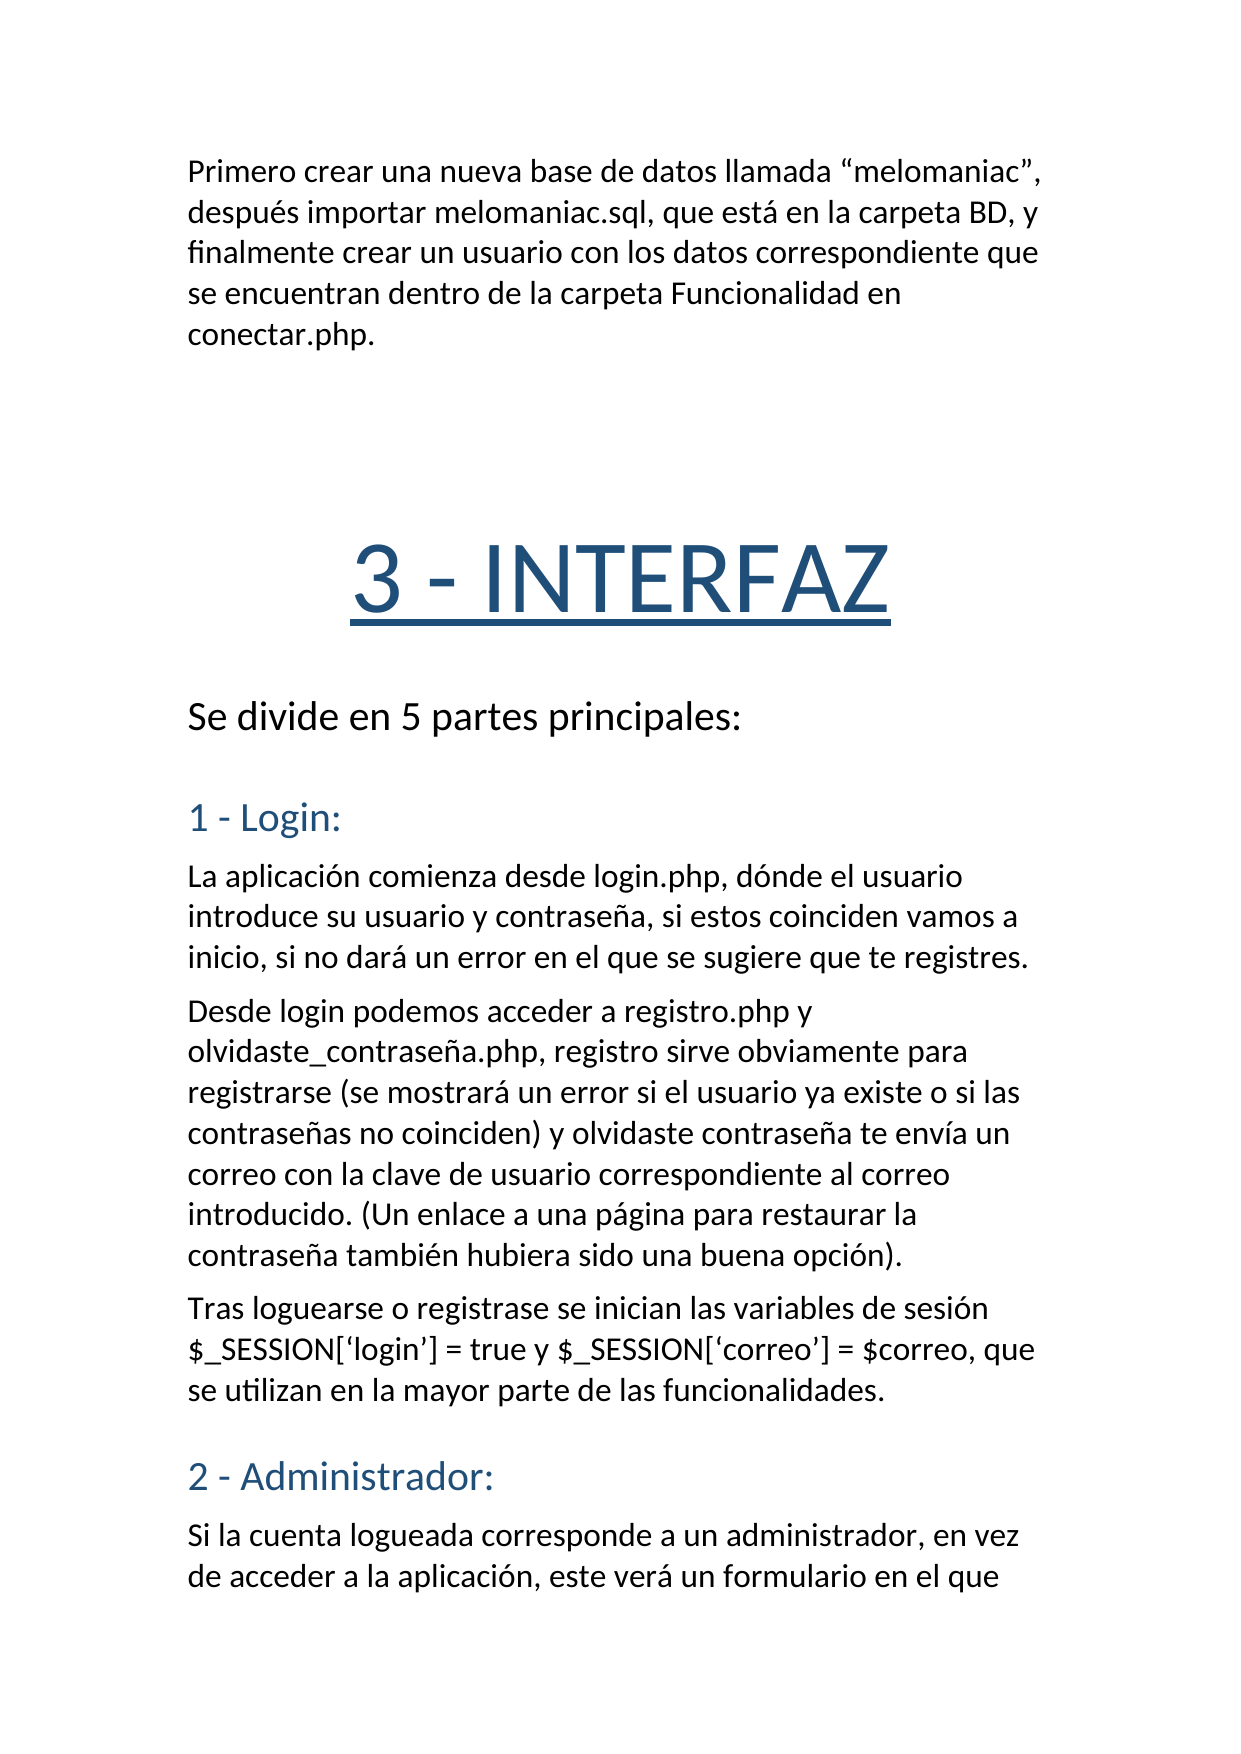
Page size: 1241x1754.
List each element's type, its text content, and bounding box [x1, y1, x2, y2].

text Se divide en 5 partes principales: [187, 689, 1053, 740]
text Tras loguearse o registrase se inician las variables de sesión $_SESSION[‘login’] = true y $_SESSION[‘correo’] = $correo, que se utilizan en la mayor parte de las funcionalidades. [187, 1287, 1053, 1409]
text Desde login podemos acceder a registro.php y olvidaste_contraseña.php, registro sirve obviamente para registrarse (se mostrará un error si el usuario ya existe o si las contraseñas no coinciden) y olvidaste contraseña te envía un correo con la clave de usuario correspondiente al correo introducido. (Un enlace a una página para restaurar la contraseña también hubiera sido una buena opción). [187, 989, 1053, 1275]
text 1 - Login: [187, 791, 1053, 842]
text 2 - Administrador: [187, 1450, 1053, 1501]
text La aplicación comienza desde login.php, dónde el usuario introduce su usuario y contraseña, si estos coinciden vamos a inicio, si no dará un error en el que se sugiere que te registres. [187, 855, 1053, 977]
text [187, 1514, 1053, 1595]
text 3 - INTERFAZ [187, 511, 1053, 639]
text Primero crear una nueva base de datos llamada “melomaniac”, después importar melomaniac.sql, que está en la carpeta BD, y finalmente crear un usuario con los datos correspondiente que se encuentran dentro de la carpeta Funcionalidad en conectar.php. [187, 150, 1053, 354]
